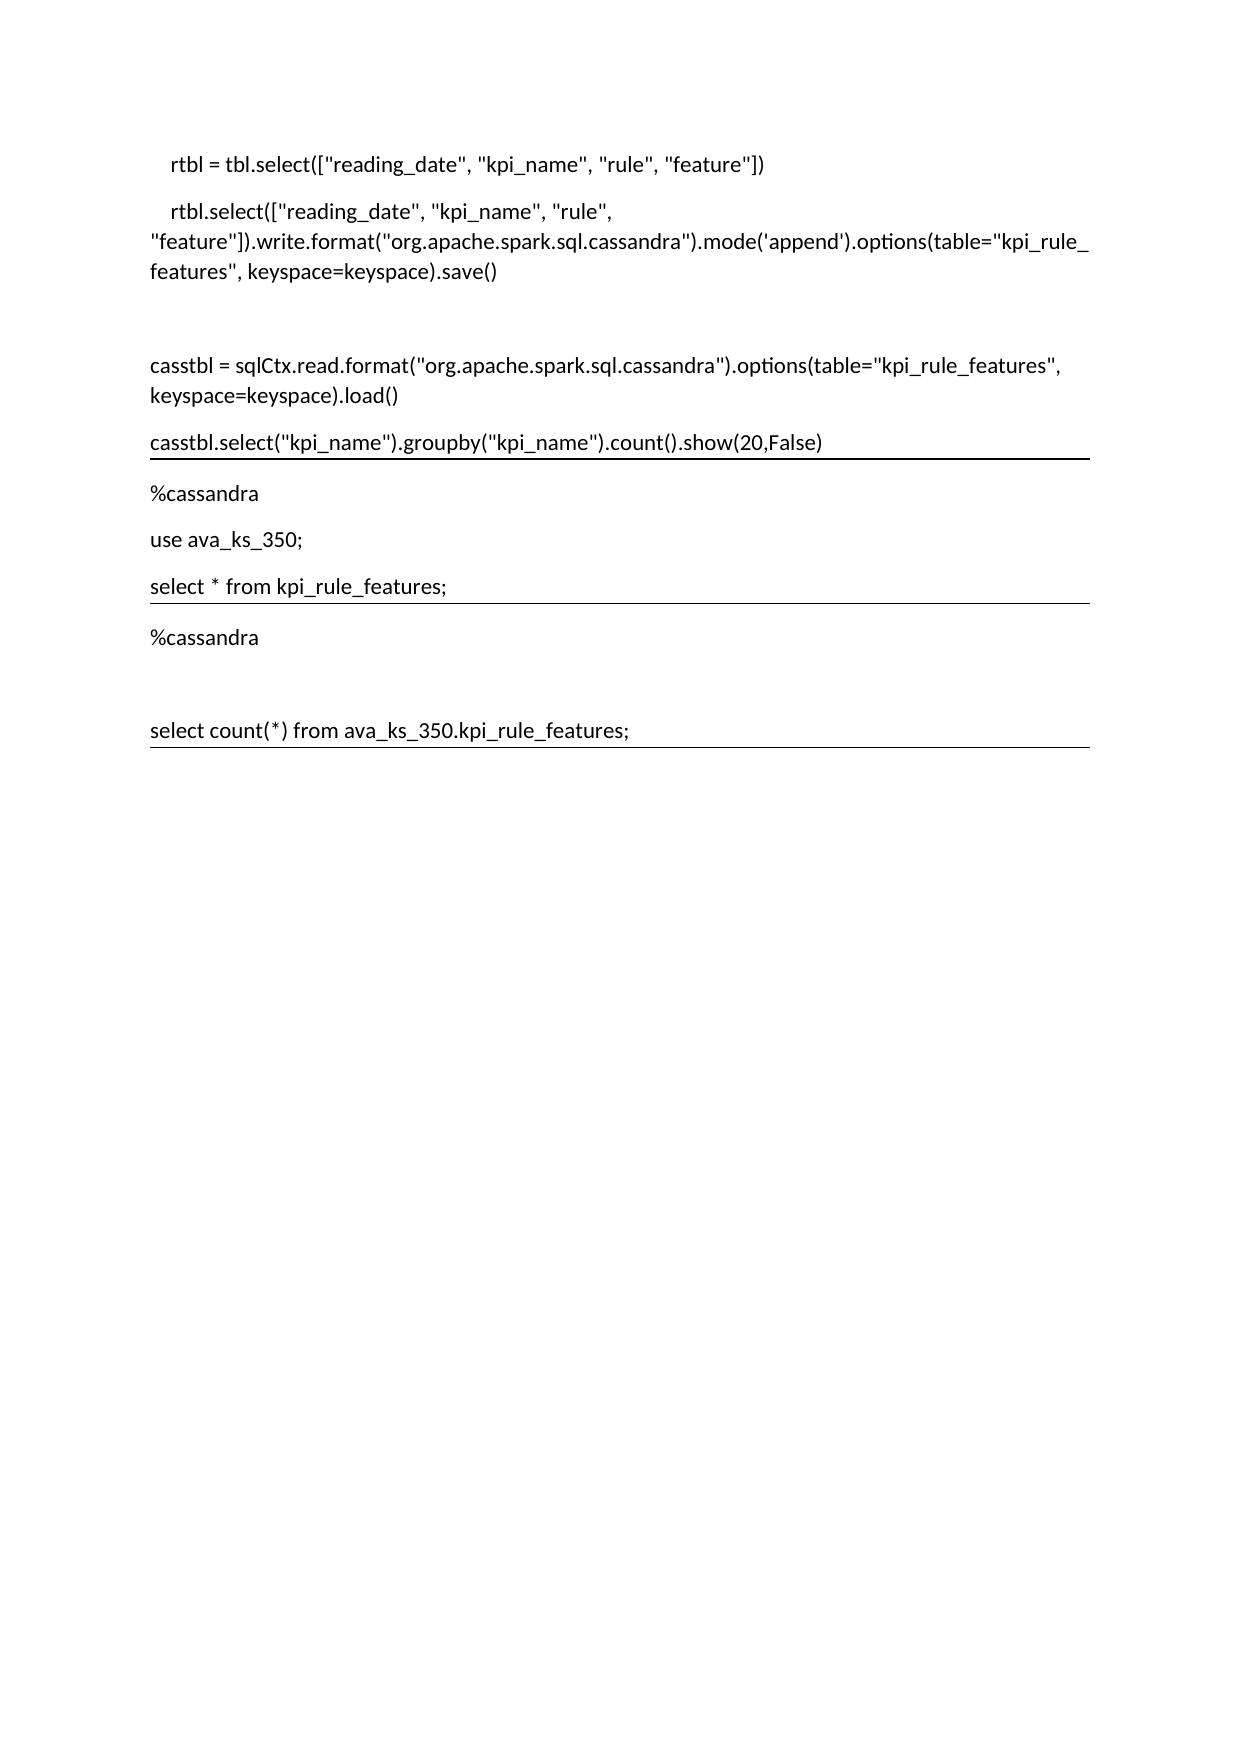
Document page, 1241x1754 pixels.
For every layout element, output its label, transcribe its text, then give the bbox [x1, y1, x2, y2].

text %cassandra [150, 623, 1090, 651]
text select count(*) from ava_ks_350.kpi_rule_features; [150, 717, 1090, 747]
text rtbl = tbl.select(["reading_date", "kpi_name", "rule", "feature"]) [150, 150, 1090, 178]
text rtbl.select(["reading_date", "kpi_name", "rule", "feature"]).write.format("org.apache.spark.sql.cassandra").mode('append').options(table="kpi_rule_features", keyspace=keyspace).save() [150, 197, 1090, 285]
text casstbl = sqlCtx.read.format("org.apache.spark.sql.cassandra").options(table="kpi_rule_features", keyspace=keyspace).load() [150, 351, 1090, 409]
text select * from kpi_rule_features; [150, 572, 1090, 603]
text casstbl.select("kpi_name").groupby("kpi_name").count().show(20,False) [150, 428, 1090, 458]
text use ava_ks_350; [150, 526, 1090, 553]
text %cassandra [150, 479, 1090, 507]
